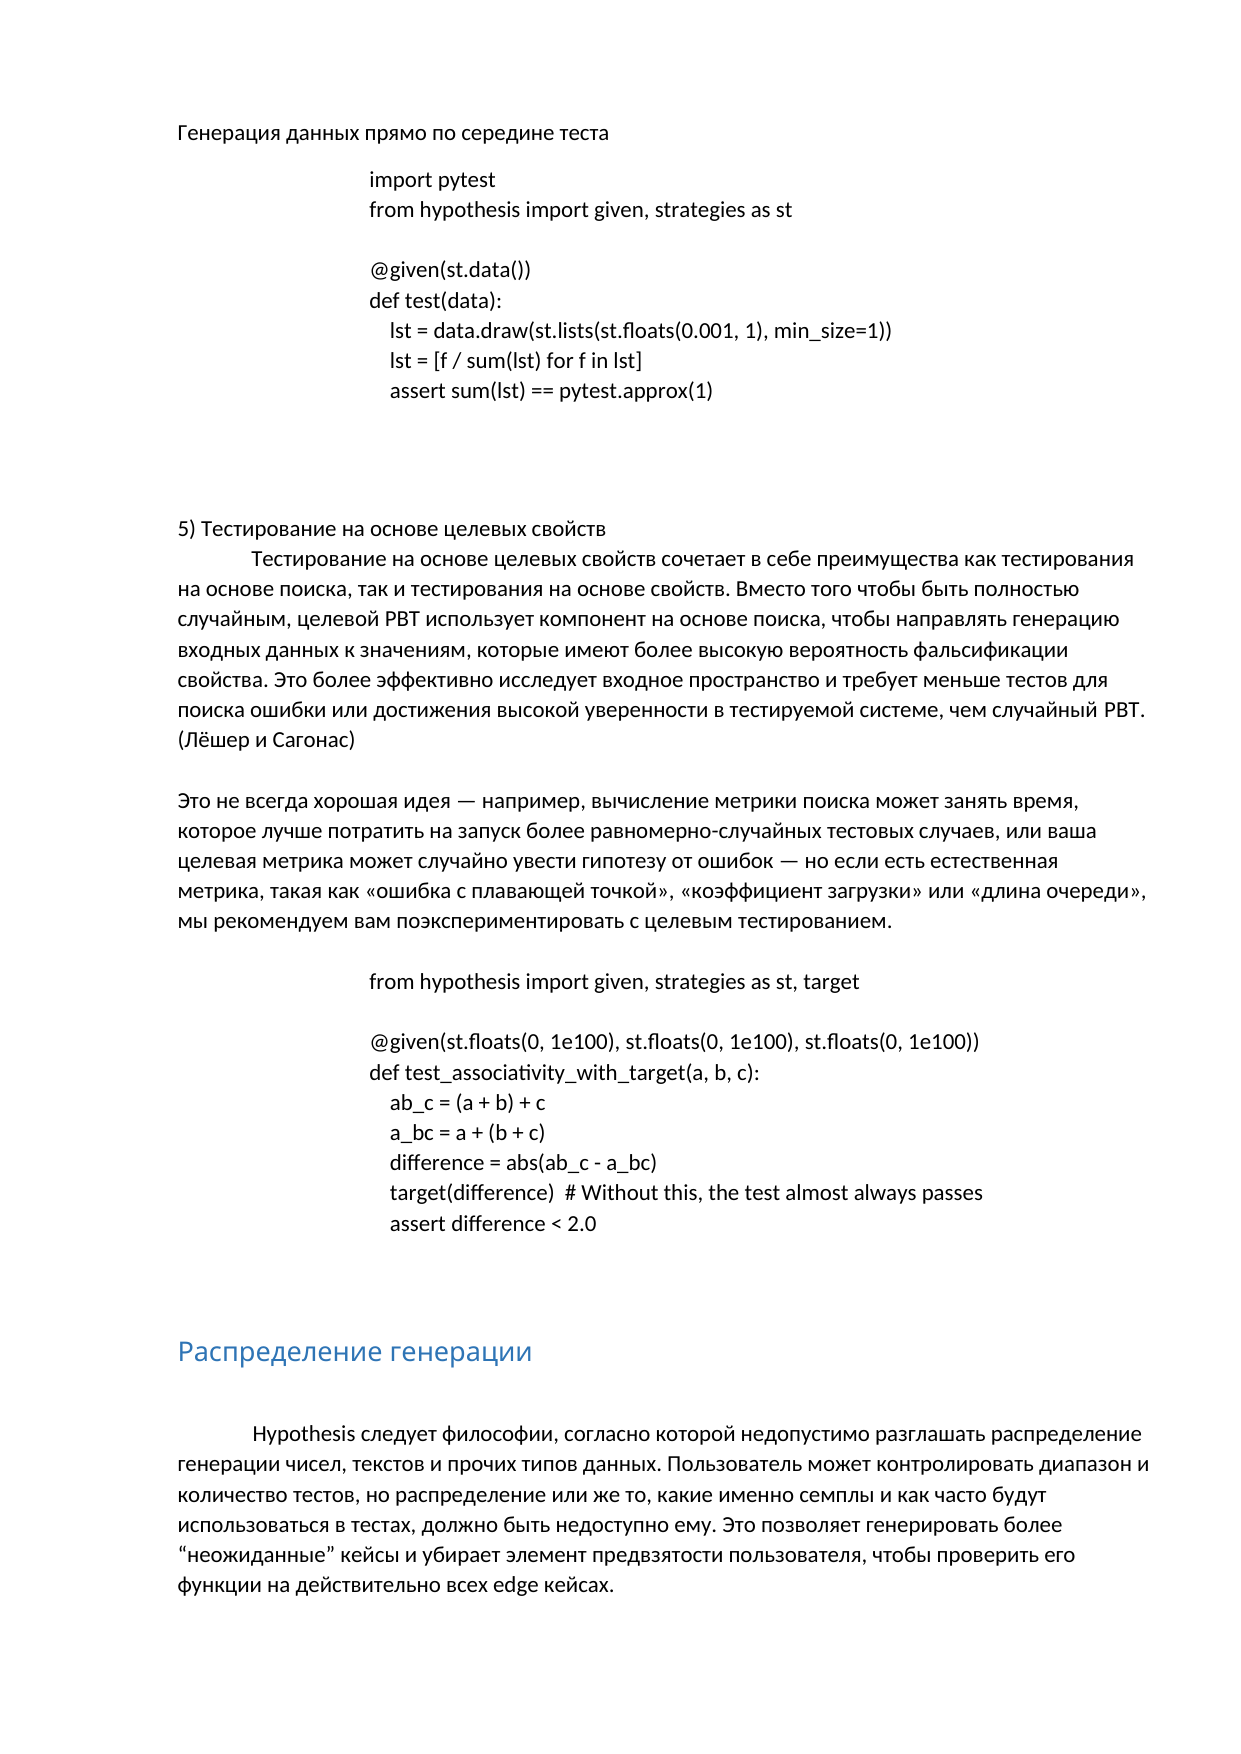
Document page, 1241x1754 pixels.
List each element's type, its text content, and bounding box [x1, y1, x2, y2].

text def test_associativity_with_target(a, b, c): [177, 1058, 1152, 1086]
text assert difference < 2.0 [177, 1209, 1152, 1237]
text @given(st.data()) [369, 256, 1152, 284]
text import pytest [369, 165, 1152, 193]
text Hypothesis следует философии, согласно которой недопустимо разглашать распределение генерации чисел, текстов и прочих типов данных. Пользователь может контролировать диапазон и количество тестов, но распределение или же то, какие именно семплы и как часто будут использоваться в тестах, должно быть недоступно ему. Это позволяет генерировать более “неожиданные” кейсы и убирает элемент предвзятости пользователя, чтобы проверить его функции на действительно всех edge кейсах. [177, 1419, 1152, 1598]
subtitle Распределение генерации [177, 1333, 1152, 1369]
text difference = abs(ab_c - a_bc) [177, 1148, 1152, 1176]
text lst = [f / sum(lst) for f in lst] [369, 346, 1152, 374]
text target(difference) # Without this, the test almost always passes [177, 1178, 1152, 1207]
text @given(st.floats(0, 1e100), st.floats(0, 1e100), st.floats(0, 1e100)) [177, 1027, 1152, 1056]
text lst = data.draw(st.lists(st.floats(0.001, 1), min_size=1)) [369, 316, 1152, 344]
text Тестирование на основе целевых свойств сочетает в себе преимущества как тестирования на основе поиска, так и тестирования на основе свойств. Вместо того чтобы быть полностью случайным, целевой PBT использует компонент на основе поиска, чтобы направлять генерацию входных данных к значениям, которые имеют более высокую вероятность фальсификации свойства. Это более эффективно исследует входное пространство и требует меньше тестов для поиска ошибки или достижения высокой уверенности в тестируемой системе, чем случайный PBT. (Лёшер и Сагонас) [177, 544, 1152, 753]
text assert sum(lst) == pytest.approx(1) [369, 376, 1152, 404]
text Это не всегда хорошая идея — например, вычисление метрики поиска может занять время, которое лучше потратить на запуск более равномерно-случайных тестовых случаев, или ваша целевая метрика может случайно увести гипотезу от ошибок — но если есть естественная метрика, такая как «ошибка с плавающей точкой», «коэффициент загрузки» или «длина очереди», мы рекомендуем вам поэкспериментировать с целевым тестированием. [177, 786, 1152, 935]
text from hypothesis import given, strategies as st [369, 195, 1152, 223]
text from hypothesis import given, strategies as st, target [177, 967, 1152, 995]
text def test(data): [369, 286, 1152, 314]
text a_bc = a + (b + c) [177, 1118, 1152, 1146]
text Генерация данных прямо по середине теста [177, 118, 1152, 146]
text ab_c = (a + b) + c [177, 1088, 1152, 1116]
text 5) Тестирование на основе целевых свойств [177, 514, 1152, 542]
